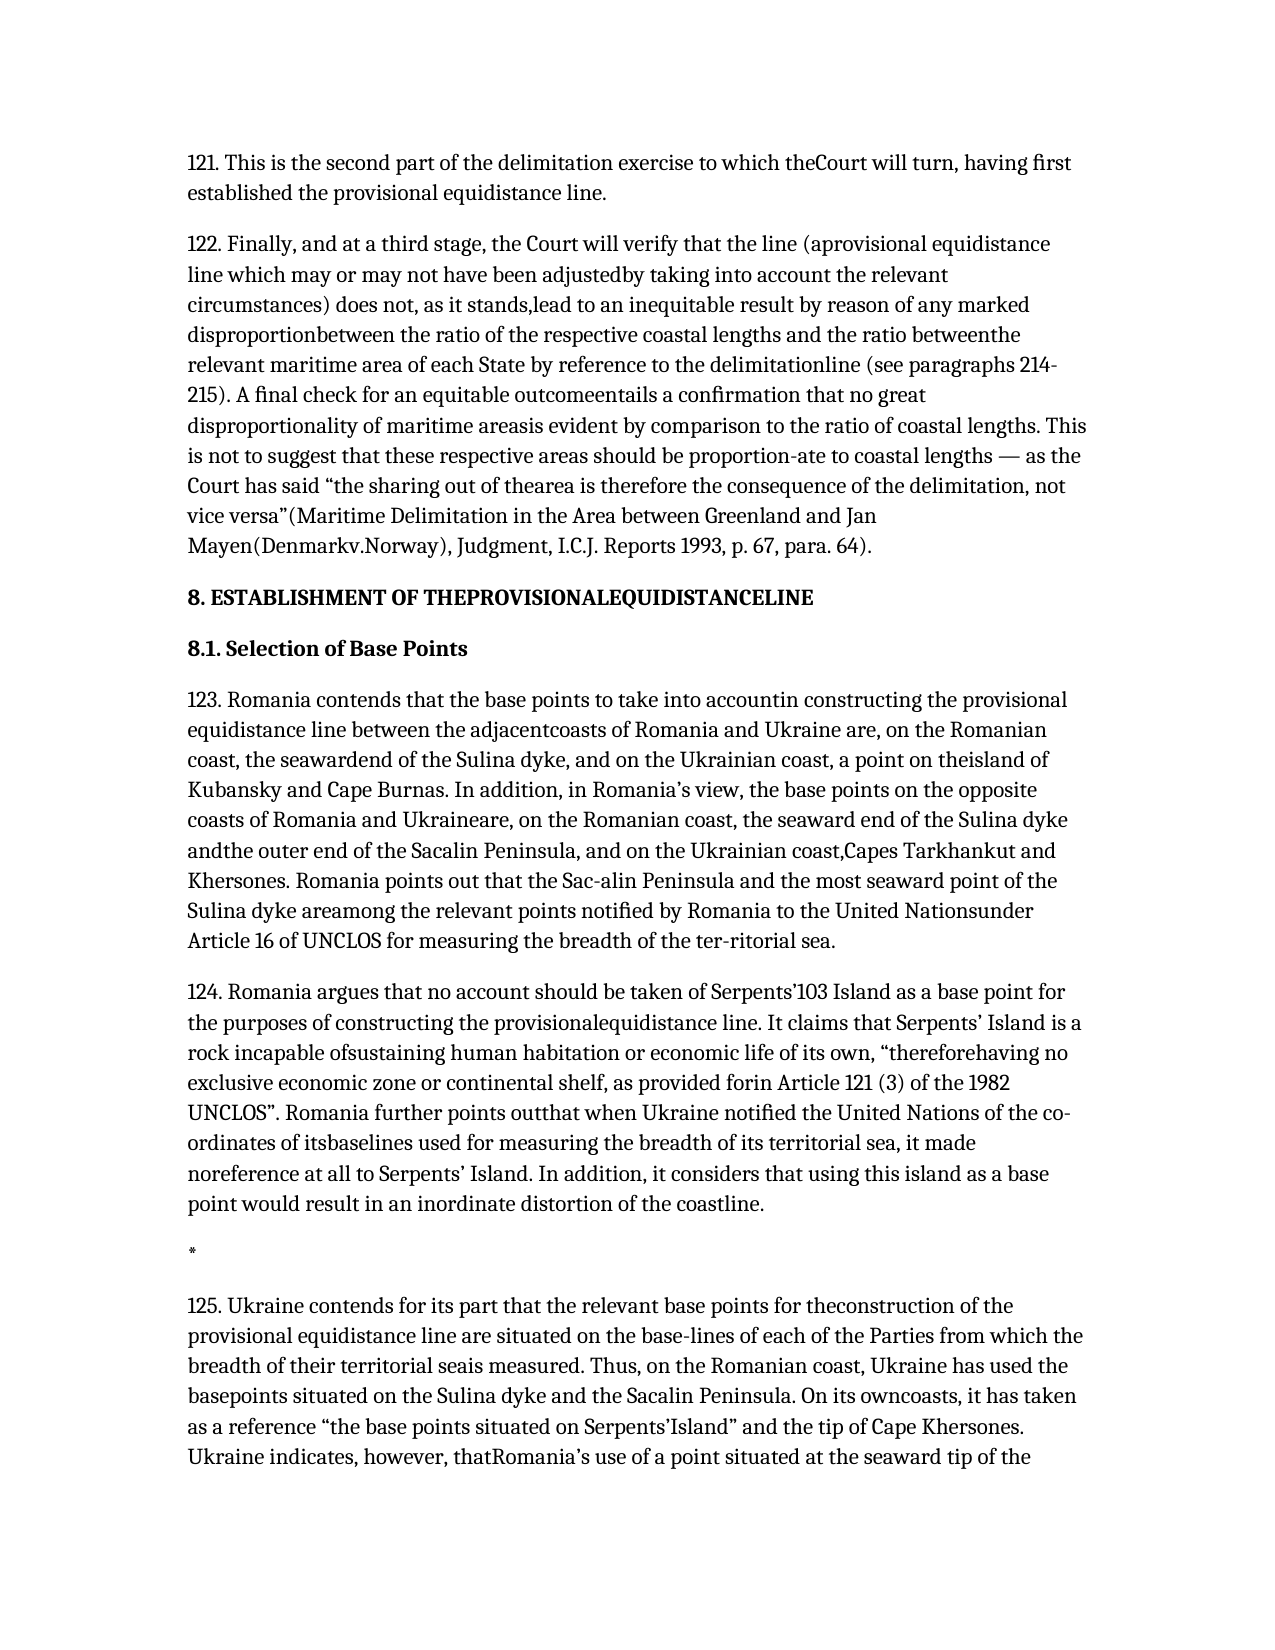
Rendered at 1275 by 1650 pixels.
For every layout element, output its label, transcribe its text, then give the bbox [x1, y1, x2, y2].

text 8.1. Selection of Base Points [187, 635, 1087, 662]
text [187, 1293, 1087, 1470]
text * [187, 1242, 1087, 1268]
text 123. Romania contends that the base points to take into accountin constructing the provisional equidistance line between the adjacentcoasts of Romania and Ukraine are, on the Romanian coast, the seawardend of the Sulina dyke, and on the Ukrainian coast, a point on theisland of Kubansky and Cape Burnas. In addition, in Romania’s view, the base points on the opposite coasts of Romania and Ukraineare, on the Romanian coast, the seaward end of the Sulina dyke andthe outer end of the Sacalin Peninsula, and on the Ukrainian coast,Capes Tarkhankut and Khersones. Romania points out that the Sac-alin Peninsula and the most seaward point of the Sulina dyke areamong the relevant points notiﬁed by Romania to the United Nationsunder Article 16 of UNCLOS for measuring the breadth of the ter-ritorial sea. [187, 686, 1087, 954]
text 122. Finally, and at a third stage, the Court will verify that the line (aprovisional equidistance line which may or may not have been adjustedby taking into account the relevant circumstances) does not, as it stands,lead to an inequitable result by reason of any marked disproportionbetween the ratio of the respective coastal lengths and the ratio betweenthe relevant maritime area of each State by reference to the delimitationline (see paragraphs 214-215). A ﬁnal check for an equitable outcomeentails a conﬁrmation that no great disproportionality of maritime areasis evident by comparison to the ratio of coastal lengths. This is not to suggest that these respective areas should be proportion-ate to coastal lengths — as the Court has said “the sharing out of thearea is therefore the consequence of the delimitation, not vice versa”(Maritime Delimitation in the Area between Greenland and Jan Mayen(Denmarkv.Norway), Judgment, I.C.J. Reports 1993, p. 67, para. 64). [187, 231, 1087, 560]
text 8. ESTABLISHMENT OF THEPROVISIONALEQUIDISTANCELINE [187, 584, 1087, 611]
text 121. This is the second part of the delimitation exercise to which theCourt will turn, having ﬁrst established the provisional equidistance line. [187, 150, 1087, 207]
text 124. Romania argues that no account should be taken of Serpents’103 Island as a base point for the purposes of constructing the provisionalequidistance line. It claims that Serpents’ Island is a rock incapable ofsustaining human habitation or economic life of its own, “thereforehaving no exclusive economic zone or continental shelf, as provided forin Article 121 (3) of the 1982 UNCLOS”. Romania further points outthat when Ukraine notiﬁed the United Nations of the co-ordinates of itsbaselines used for measuring the breadth of its territorial sea, it made noreference at all to Serpents’ Island. In addition, it considers that using this island as a base point would result in an inordinate distortion of the coastline. [187, 979, 1087, 1217]
